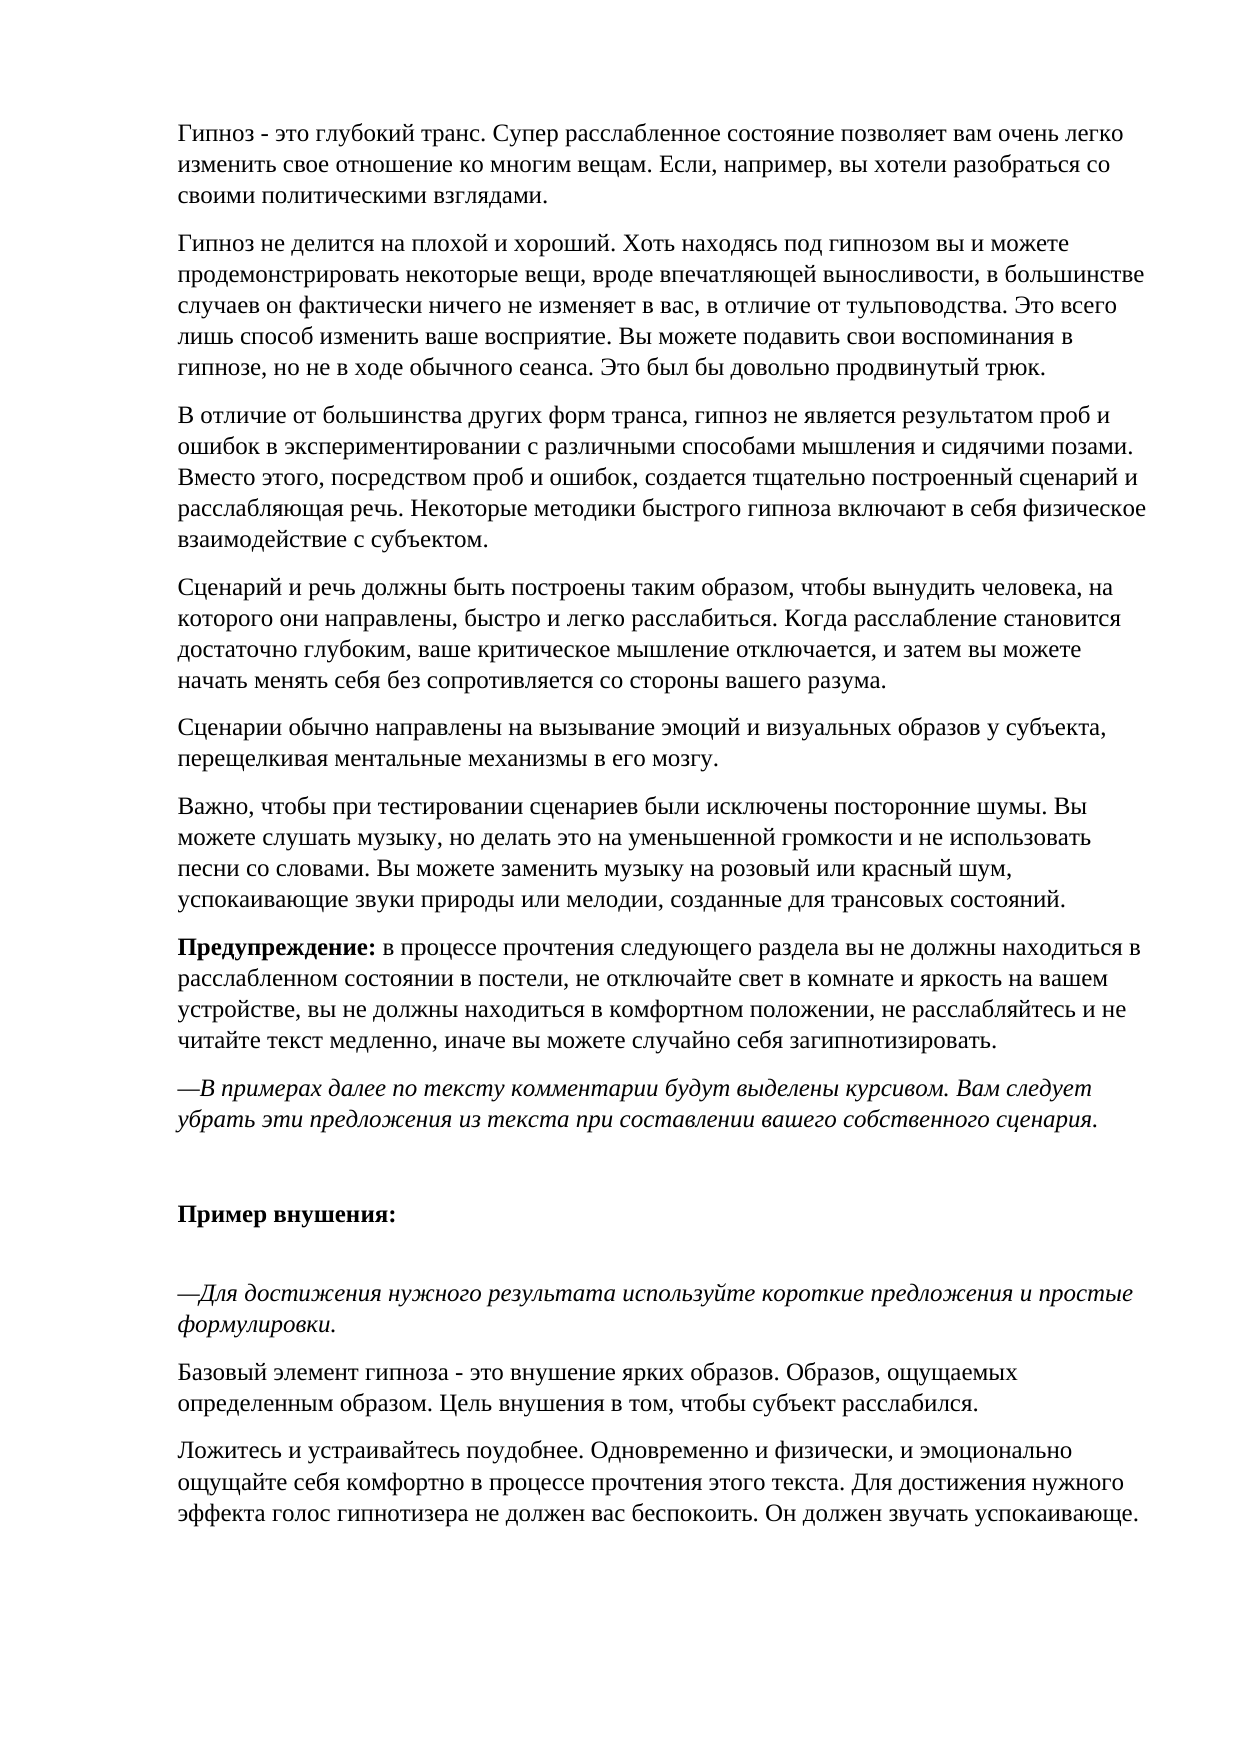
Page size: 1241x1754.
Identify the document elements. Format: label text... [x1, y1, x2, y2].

text Важно, чтобы при тестировании сценариев были исключены посторонние шумы. Вы можете слушать музыку, но делать это на уменьшенной громкости и не использовать песни со словами. Вы можете заменить музыку на розовый или красный шум, успокаивающие звуки природы или мелодии, созданные для трансовых состояний. [177, 791, 1152, 913]
text —Для достижения нужного результата используйте короткие предложения и простые формулировки. [177, 1278, 1152, 1338]
text Ложитесь и устраивайтесь поудобнее. Одновременно и физически, и эмоционально ощущайте себя комфортно в процессе прочтения этого текста. Для достижения нужного эффекта голос гипнотизера не должен вас беспокоить. Он должен звучать успокаивающе. [177, 1436, 1152, 1526]
text Предупреждение: в процессе прочтения следующего раздела вы не должны находиться в расслабленном состоянии в постели, не отключайте свет в комнате и яркость на вашем устройстве, вы не должны находиться в комфортном положении, не расслабляйтесь и не читайте текст медленно, иначе вы можете случайно себя загипнотизировать. [177, 932, 1152, 1054]
subtitle Пример внушения: [177, 1199, 1152, 1228]
text Сценарии обычно направлены на вызывание эмоций и визуальных образов у субъекта, перещелкивая ментальные механизмы в его мозгу. [177, 712, 1152, 772]
text Сценарий и речь должны быть построены таким образом, чтобы вынудить человека, на которого они направлены, быстро и легко расслабиться. Когда расслабление становится достаточно глубоким, ваше критическое мышление отключается, и затем вы можете начать менять себя без сопротивляется со стороны вашего разума. [177, 572, 1152, 693]
text В отличие от большинства других форм транса, гипноз не является результатом проб и ошибок в экспериментировании с различными способами мышления и сидячими позами. Вместо этого, посредством проб и ошибок, создается тщательно построенный сценарий и расслабляющая речь. Некоторые методики быстрого гипноза включают в себя физическое взаимодействие с субъектом. [177, 400, 1152, 553]
text Гипноз - это глубокий транс. Супер расслабленное состояние позволяет вам очень легко изменить свое отношение ко многим вещам. Если, например, вы хотели разобраться со своими политическими взглядами. [177, 118, 1152, 209]
text Базовый элемент гипноза - это внушение ярких образов. Образов, ощущаемых определенным образом. Цель внушения в том, чтобы субъект расслабился. [177, 1357, 1152, 1417]
text Гипноз не делится на плохой и хороший. Хоть находясь под гипнозом вы и можете продемонстрировать некоторые вещи, вроде впечатляющей выносливости, в большинстве случаев он фактически ничего не изменяет в вас, в отличие от тульповодства. Это всего лишь способ изменить ваше восприятие. Вы можете подавить свои воспоминания ​​в гипнозе, но не в ходе обычного сеанса. Это был бы довольно продвинутый трюк. [177, 228, 1152, 381]
text —В примерах далее по тексту комментарии будут выделены курсивом. Вам следует убрать эти предложения из текста при составлении вашего собственного сценария. [177, 1073, 1152, 1133]
